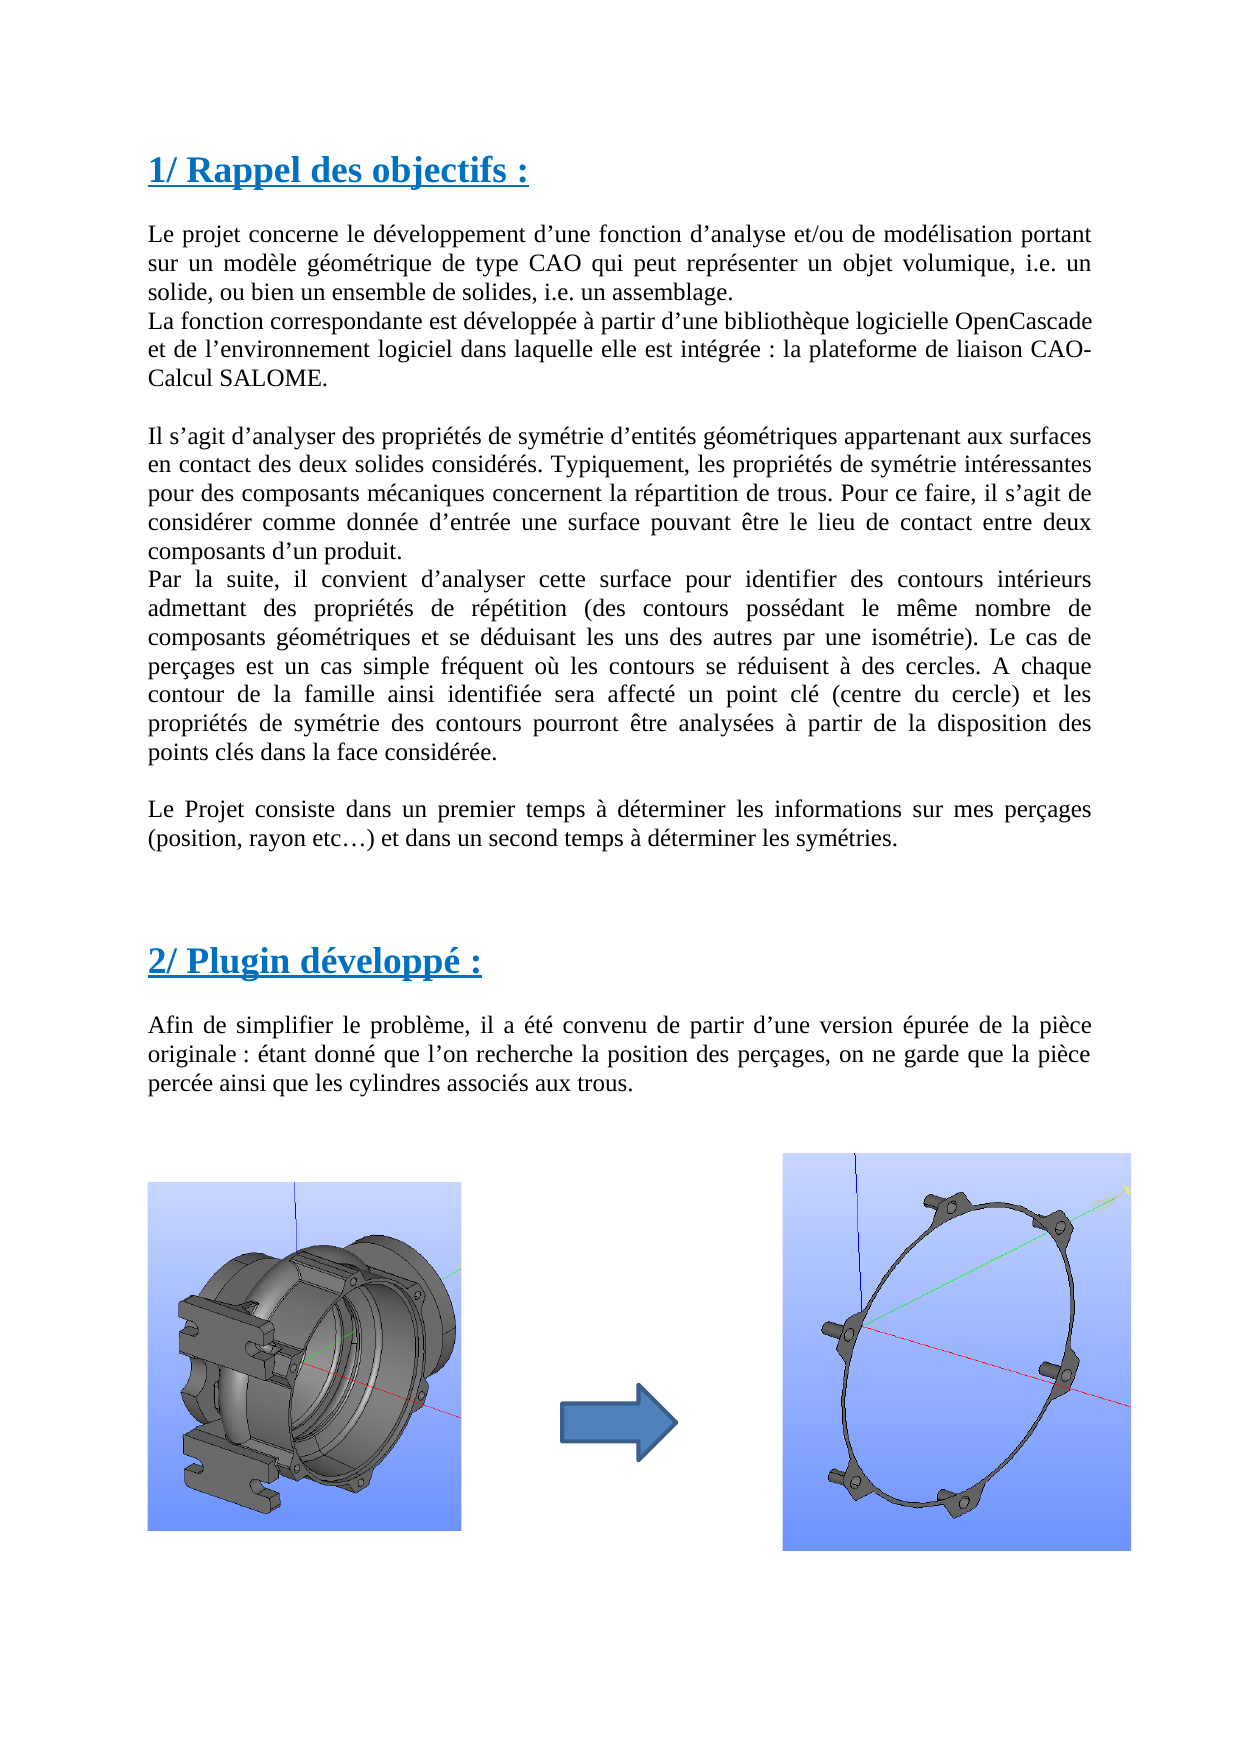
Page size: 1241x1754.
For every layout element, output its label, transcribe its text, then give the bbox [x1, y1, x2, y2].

text Le Projet consiste dans un premier temps à déterminer les informations sur mes perçages (position, rayon etc…) et dans un second temps à déterminer les symétries. [148, 794, 1093, 852]
picture [147, 1182, 462, 1531]
text 1/ Rappel des objectifs : [148, 148, 1093, 191]
text Par la suite, il convient d’analyser cette surface pour identifier des contours intérieurs admettant des propriétés de répétition (des contours possédant le même nombre de composants géométriques et se déduisant les uns des autres par une isométrie). Le cas de perçages est un cas simple fréquent où les contours se réduisent à des cercles. A chaque contour de la famille ainsi identifiée sera affecté un point clé (centre du cercle) et les propriétés de symétrie des contours pourront être analysées à partir de la disposition des points clés dans la face considérée. [148, 564, 1093, 766]
text Le projet concerne le développement d’une fonction d’analyse et/ou de modélisation portant sur un modèle géométrique de type CAO qui peut représenter un objet volumique, i.e. un solide, ou bien un ensemble de solides, i.e. un assemblage. [148, 219, 1093, 306]
text 2/ Plugin développé : [148, 938, 1093, 981]
text Afin de simplifier le problème, il a été convenu de partir d’une version épurée de la pièce originale : étant donné que l’on recherche la position des perçages, on ne garde que la pièce percée ainsi que les cylindres associés aux trous. [148, 1010, 1093, 1096]
picture [782, 1153, 1132, 1551]
text Il s’agit d’analyser des propriétés de symétrie d’entités géométriques appartenant aux surfaces en contact des deux solides considérés. Typiquement, les propriétés de symétrie intéressantes pour des composants mécaniques concernent la répartition de trous. Pour ce faire, il s’agit de considérer comme donnée d’entrée une surface pouvant être le lieu de contact entre deux composants d’un produit. [148, 421, 1093, 564]
text La fonction correspondante est développée à partir d’une bibliothèque logicielle OpenCascade et de l’environnement logiciel dans laquelle elle est intégrée : la plateforme de liaison CAO-Calcul SALOME. [148, 306, 1093, 392]
